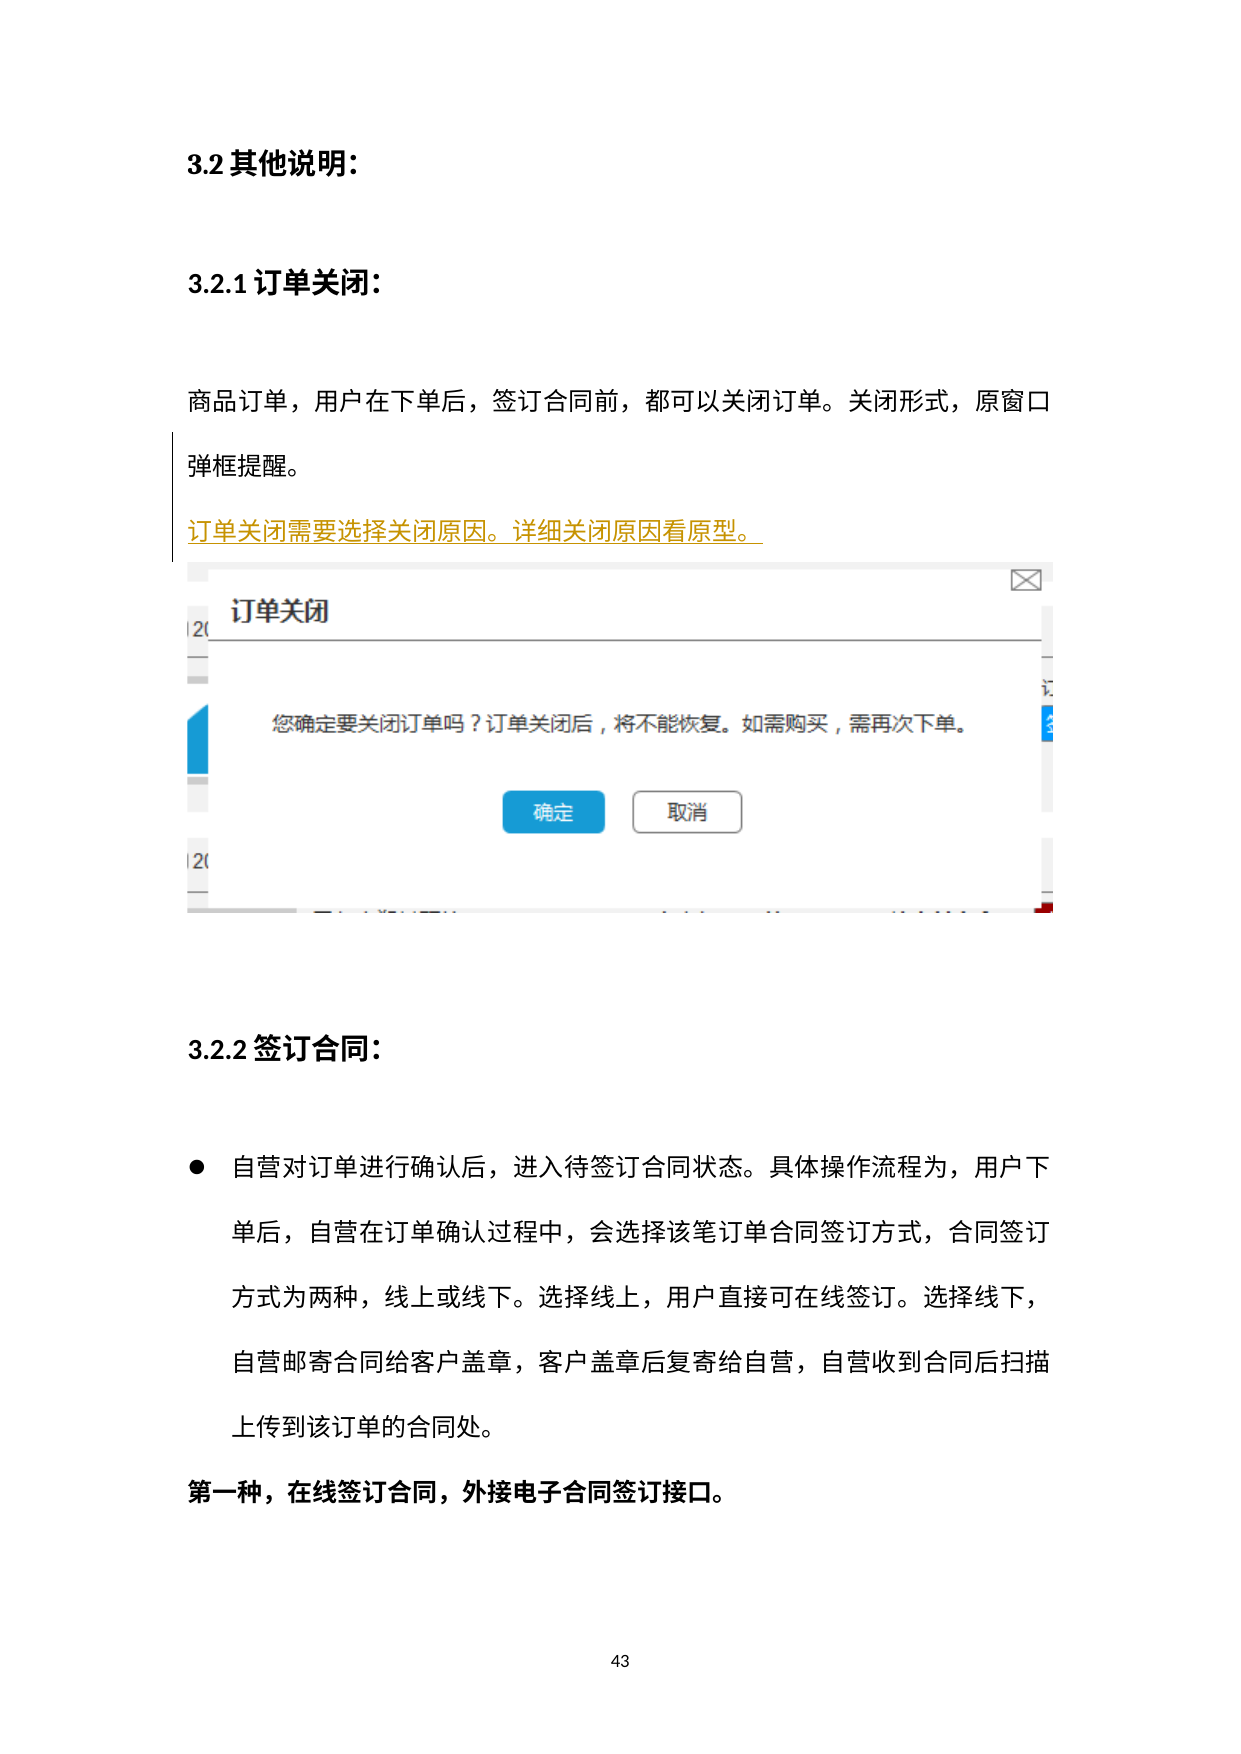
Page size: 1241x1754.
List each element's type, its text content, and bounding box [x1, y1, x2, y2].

subtitle 3.2其他说明： [187, 129, 1053, 194]
text 第一种，在线签订合同，外接电子合同签订接口。 [187, 1458, 1053, 1523]
text 商品订单，用户在下单后，签订合同前，都可以关闭订单。关闭形式，原窗口弹框提醒。 [187, 367, 1053, 497]
subtitle 3.2.1订单关闭： [187, 248, 1053, 313]
picture [187, 562, 1053, 913]
list 自营对订单进行确认后，进入待签订合同状态。具体操作流程为，用户下单后，自营在订单确认过程中，会选择该笔订单合同签订方式，合同签订方式为两种，线上或线下。选择线上，用户直接可在线签订。选择线下，自营邮寄合同给客户盖章，客户盖章后复寄给自营，自营收到合同后扫描上传到该订单的合同处。 [187, 1133, 1053, 1458]
subtitle 3.2.2签订合同： [187, 1014, 1053, 1079]
